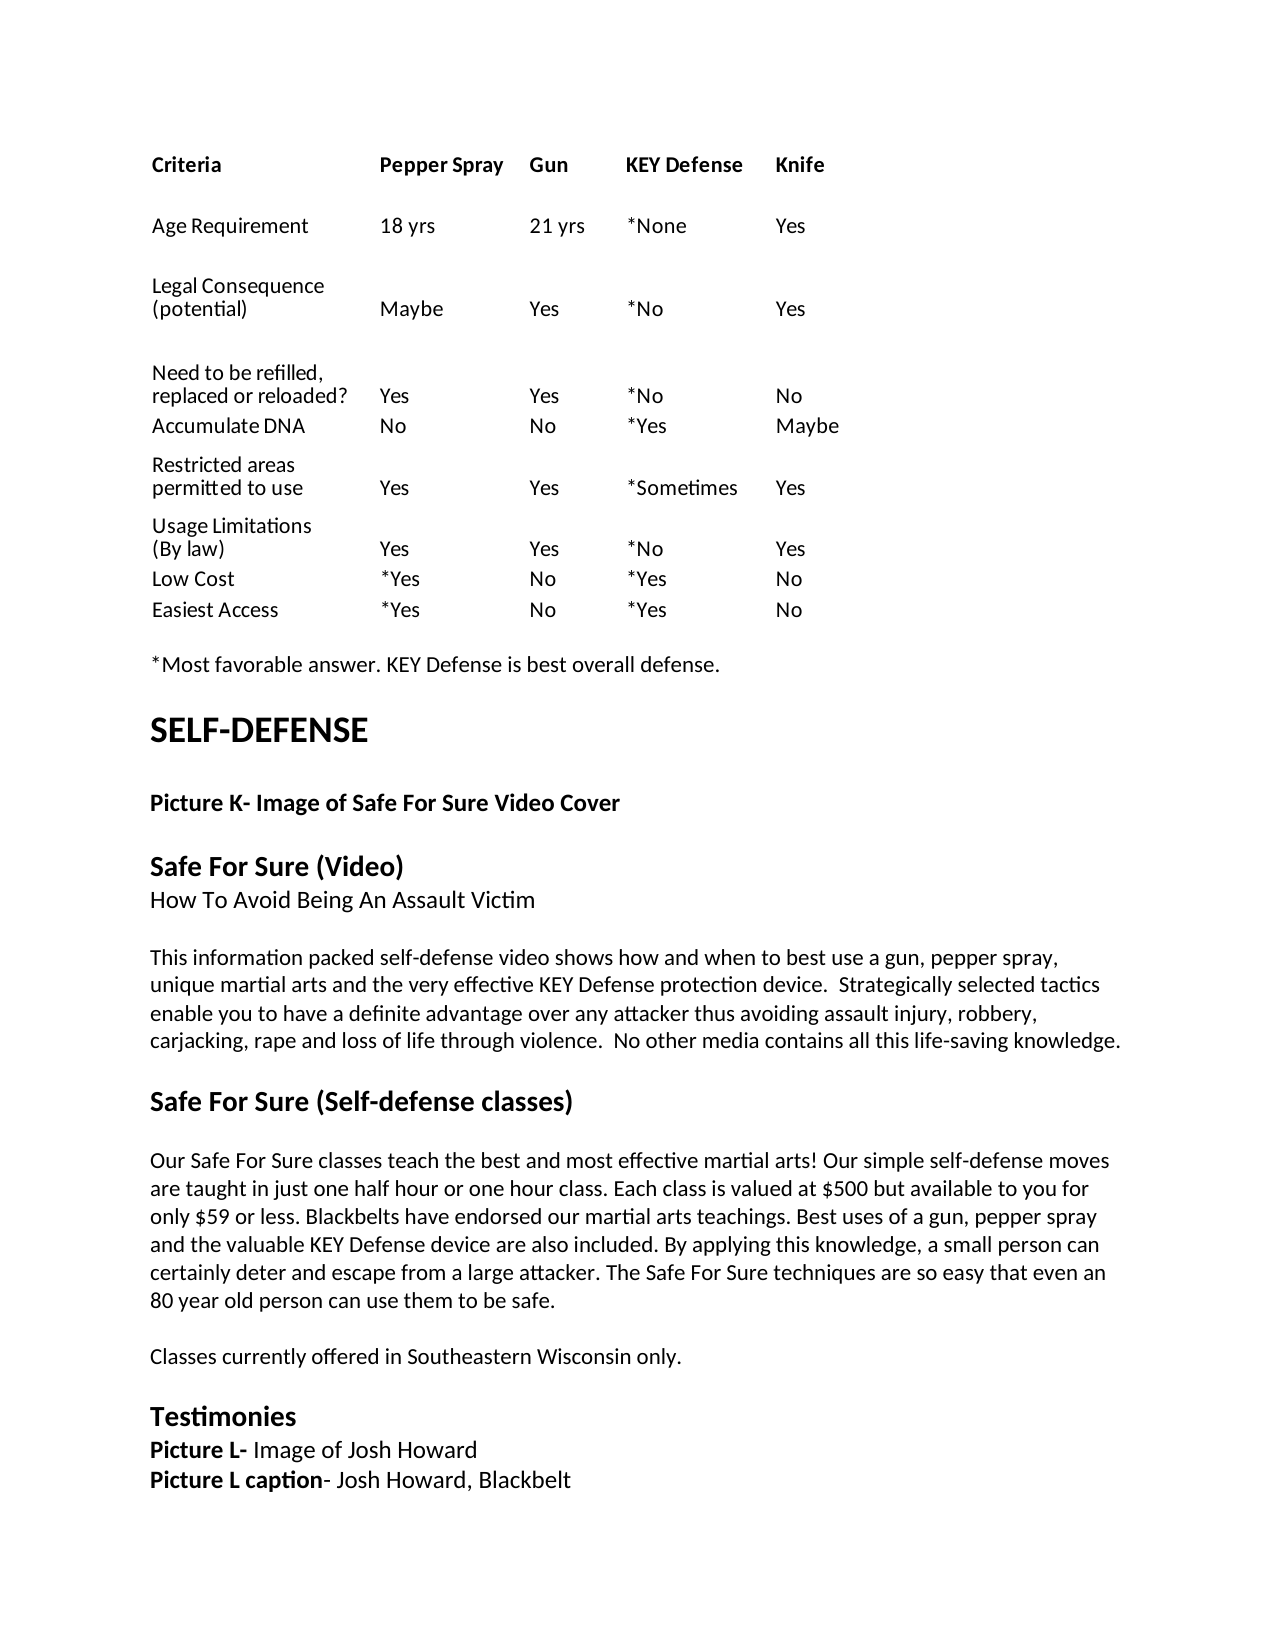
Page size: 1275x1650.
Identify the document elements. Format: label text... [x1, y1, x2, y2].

text Picture K- Image of Safe For Sure Video Cover [150, 787, 1125, 818]
text Classes currently offered in Southeastern Wisconsin only. [150, 1342, 1125, 1371]
text This information packed self-defense video shows how and when to best use a gun, pepper spray, unique martial arts and the very effective KEY Defense protection device. Strategically selected tactics enable you to have a definite advantage over any attacker thus avoiding assault injury, robbery, carjacking, rape and loss of life through violence. No other media contains all this life-saving knowledge. [150, 943, 1125, 1055]
text Our Safe For Sure classes teach the best and most effective martial arts! Our simple self-defense moves are taught in just one half hour or one hour class. Each class is valued at $500 but available to you for only $59 or less. Blackbelts have endorsed our martial arts teachings. Best uses of a gun, pepper spray and the valuable KEY Defense device are also included. By applying this knowledge, a small person can certainly deter and escape from a large attacker. The Safe For Sure techniques are so easy that even an 80 year old person can use them to be safe. [150, 1146, 1125, 1314]
text *Most favorable answer. KEY Defense is best overall defense. [150, 650, 1125, 678]
text Safe For Sure (Self-defense classes) [150, 1083, 1125, 1118]
text Testimonies [150, 1398, 1125, 1434]
text SELF-DEFENSE [150, 706, 1125, 752]
text Safe For Sure (Video) [150, 848, 1125, 884]
text Picture L- Image of Josh Howard [150, 1434, 1125, 1465]
text Picture L caption- Josh Howard, Blackbelt [150, 1465, 1125, 1495]
text How To Avoid Being An Assault Victim [150, 884, 1125, 914]
